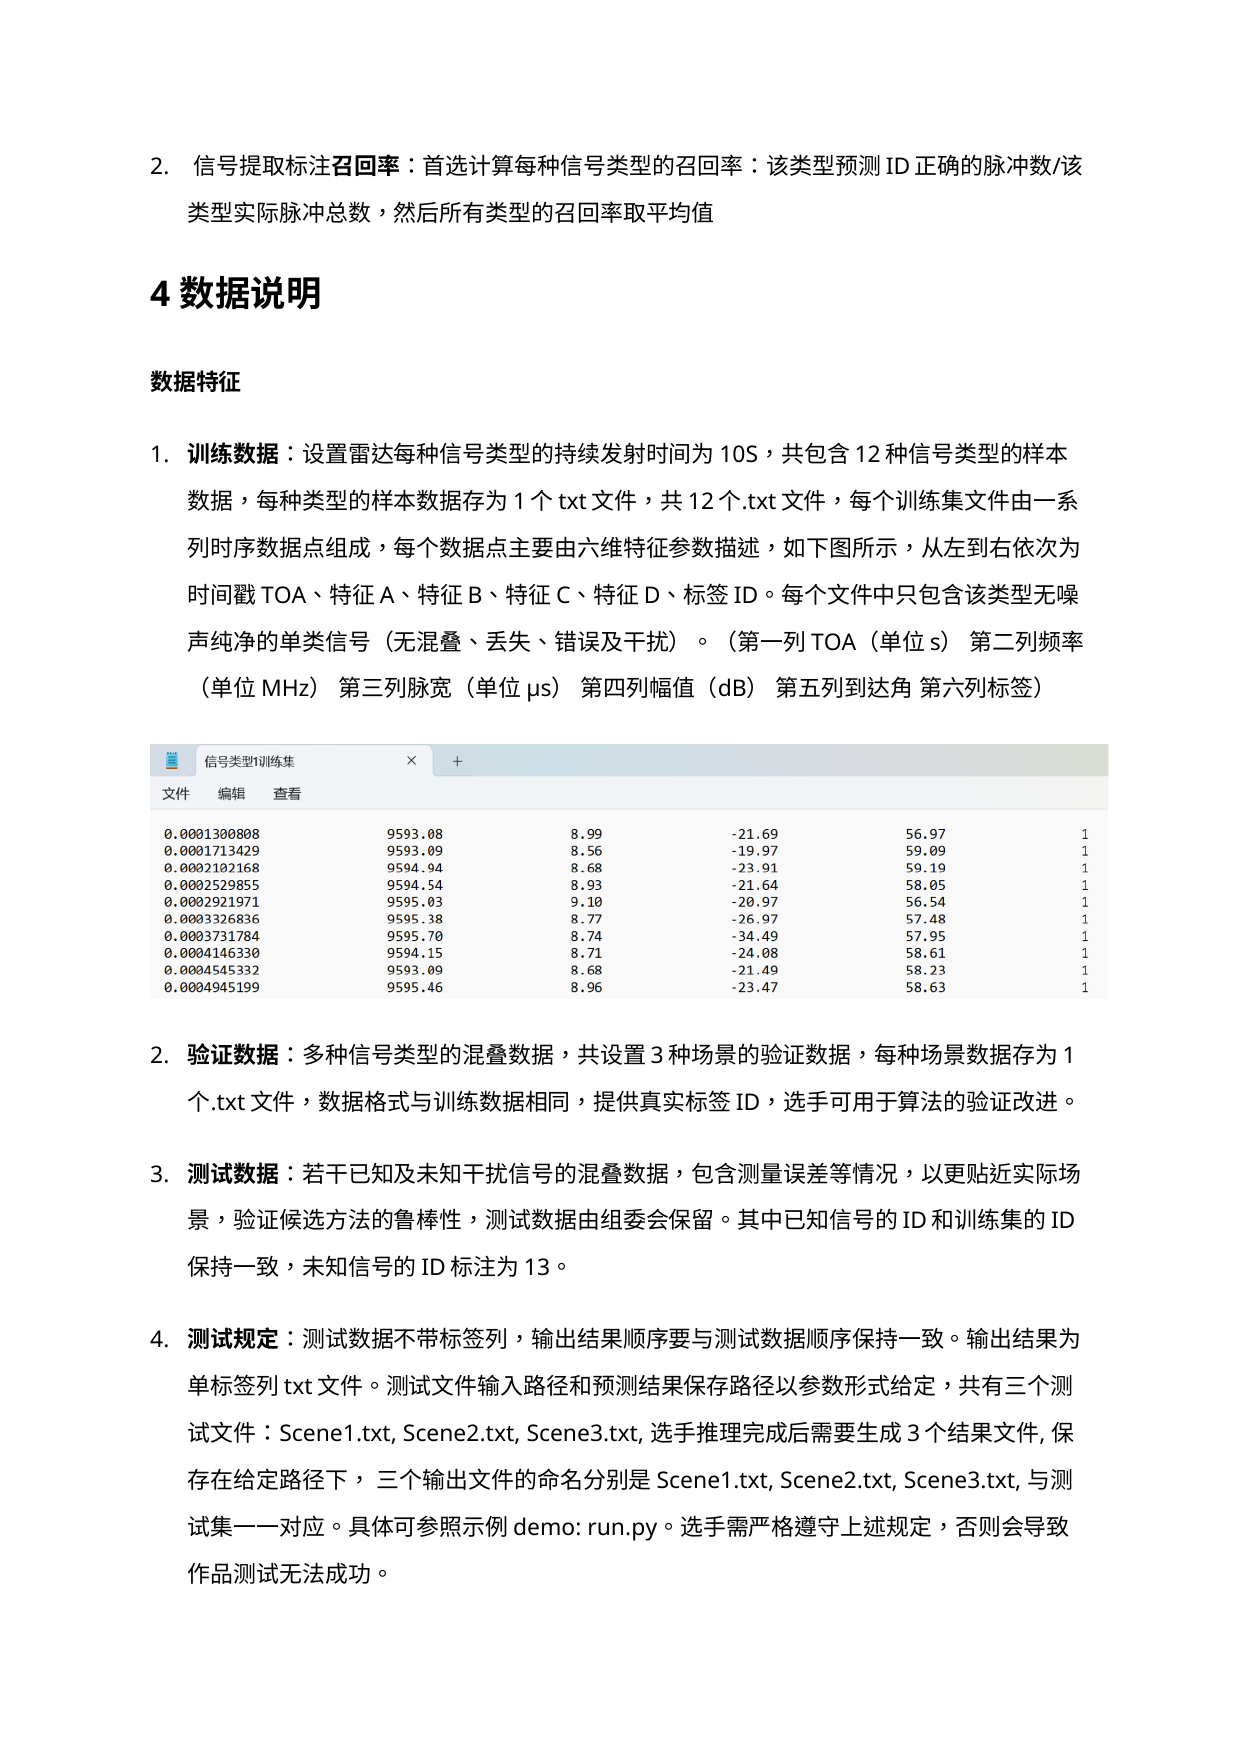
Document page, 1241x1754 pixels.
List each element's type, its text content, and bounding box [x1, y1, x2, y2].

list 测试规定：测试数据不带标签列，输出结果顺序要与测试数据顺序保持一致。输出结果为单标签列txt文件。测试文件输入路径和预测结果保存路径以参数形式给定，共有三个测试文件：Scene1.txt, Scene2.txt, Scene3.txt, 选手推理完成后需要生成3个结果文件, 保存在给定路径下， 三个输出文件的命名分别是Scene1.txt, Scene2.txt, Scene3.txt, 与测试集一一对应。具体可参照示例demo: run.py。选手需严格遵守上述规定，否则会导致作品测试无法成功。 [150, 1323, 1090, 1589]
list 验证数据：多种信号类型的混叠数据，共设置3种场景的验证数据，每种场景数据存为1个.txt文件，数据格式与训练数据相同，提供真实标签ID，选手可用于算法的验证改进。 [150, 1039, 1090, 1117]
list 测试数据：若干已知及未知干扰信号的混叠数据，包含测量误差等情况，以更贴近实际场景，验证候选方法的鲁棒性，测试数据由组委会保留。其中已知信号的ID和训练集的ID保持一致，未知信号的ID标注为13。 [150, 1157, 1090, 1282]
subtitle 4 数据说明 [150, 269, 1090, 317]
picture [150, 744, 1109, 999]
list 训练数据：设置雷达每种信号类型的持续发射时间为10S，共包含12种信号类型的样本数据，每种类型的样本数据存为1个txt文件，共12个.txt文件，每个训练集文件由一系列时序数据点组成，每个数据点主要由六维特征参数描述，如下图所示，从左到右依次为时间戳TOA、特征A、特征B、特征C、特征D、标签ID。每个文件中只包含该类型无噪声纯净的单类信号（无混叠、丢失、错误及干扰）。（第一列TOA（单位s） 第二列频率（单位MHz） 第三列脉宽（单位μs） 第四列幅值（dB） 第五列到达角 第六列标签） [150, 438, 1090, 703]
list 信号提取标注召回率：首选计算每种信号类型的召回率：该类型预测ID正确的脉冲数/该类型实际脉冲总数，然后所有类型的召回率取平均值 [150, 150, 1090, 228]
text 数据特征 [150, 366, 1090, 397]
